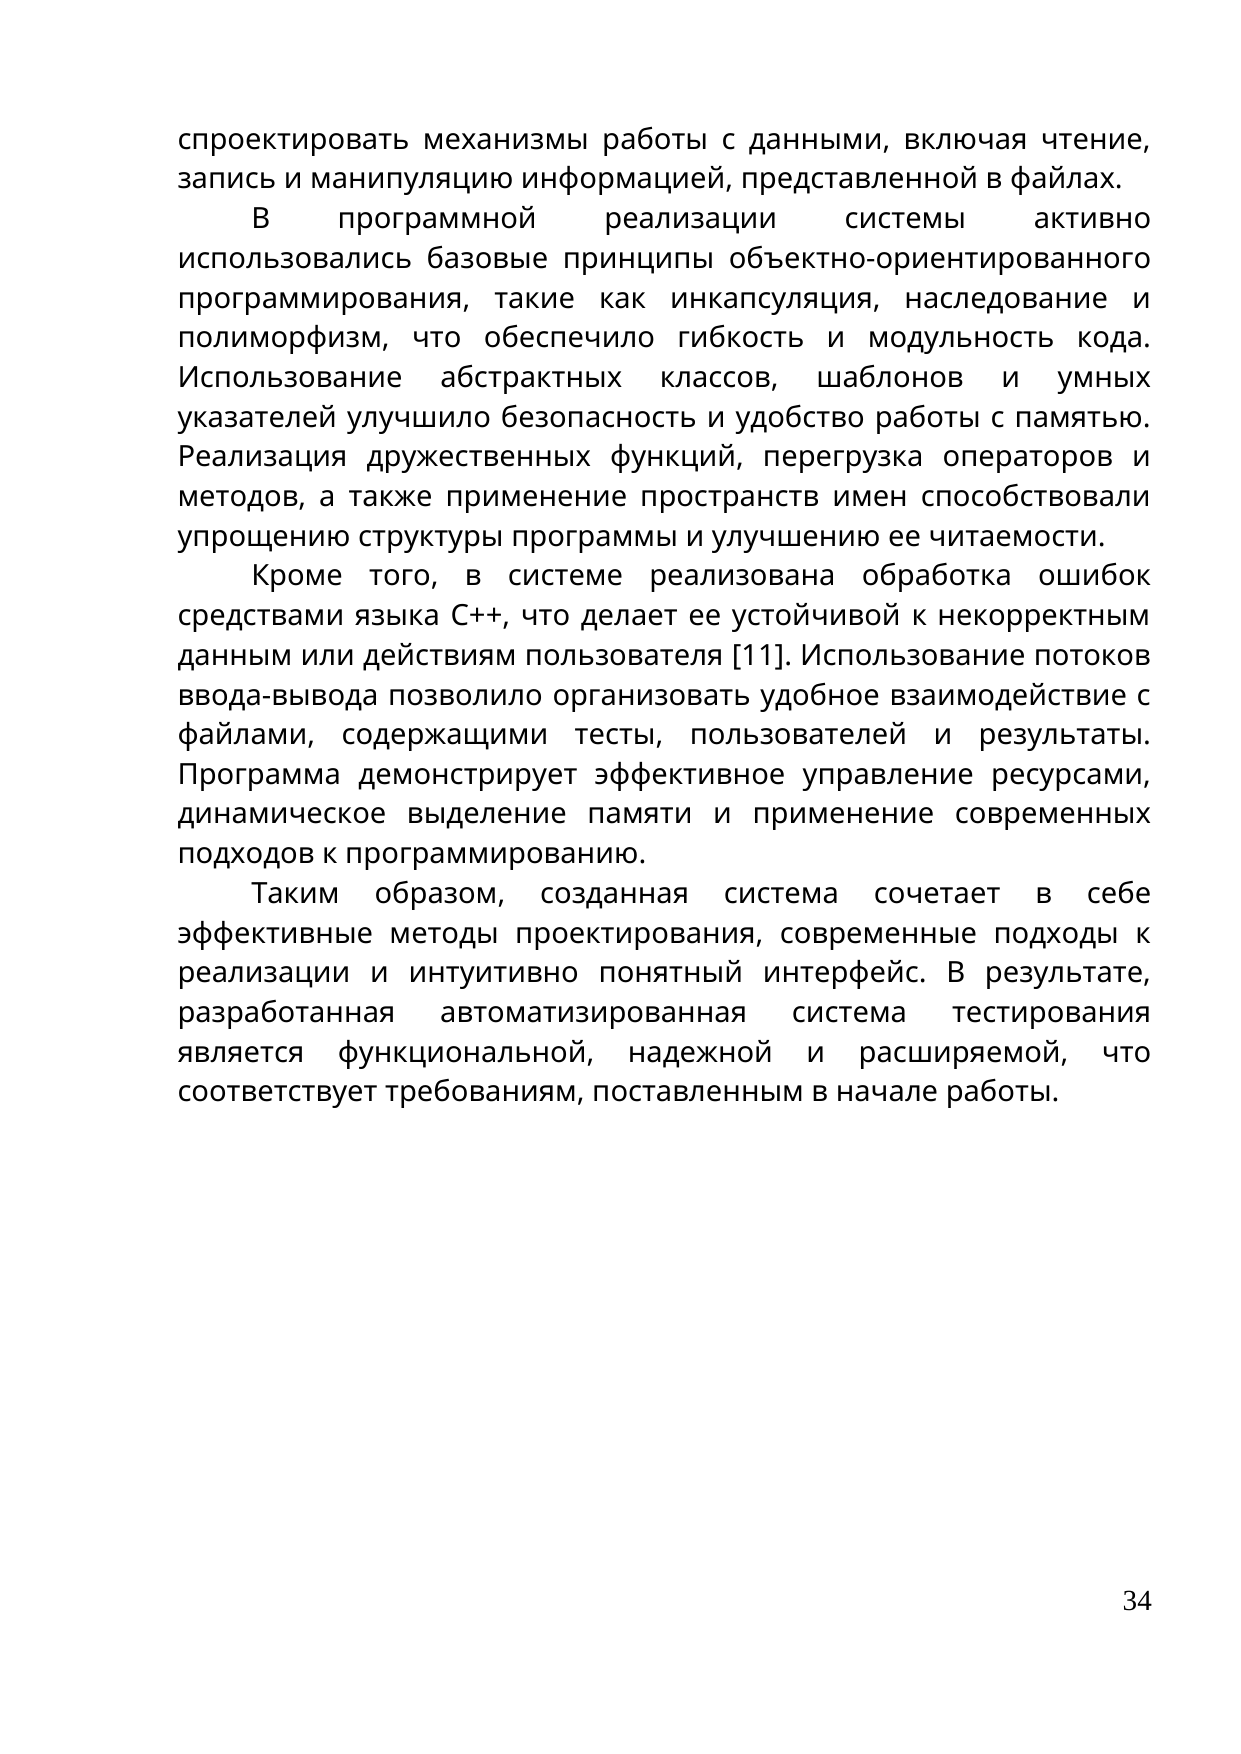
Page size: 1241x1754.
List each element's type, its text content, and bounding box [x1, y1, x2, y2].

text В программной реализации системы активно использовались базовые принципы объектно-ориентированного программирования, такие как инкапсуляция, наследование и полиморфизм, что обеспечило гибкость и модульность кода. Использование абстрактных классов, шаблонов и умных указателей улучшило безопасность и удобство работы с памятью. Реализация дружественных функций, перегрузка операторов и методов, а также применение пространств имен способствовали упрощению структуры программы и улучшению ее читаемости. [177, 197, 1152, 555]
text Таким образом, созданная система сочетает в себе эффективные методы проектирования, современные подходы к реализации и интуитивно понятный интерфейс. В результате, разработанная автоматизированная система тестирования является функциональной, надежной и расширяемой, что соответствует требованиям, поставленным в начале работы. [177, 872, 1152, 1110]
text Кроме того, в системе реализована обработка ошибок средствами языка C++, что делает ее устойчивой к некорректным данным или действиям пользователя [11]. Использование потоков ввода-вывода позволило организовать удобное взаимодействие с файлами, содержащими тесты, пользователей и результаты. Программа демонстрирует эффективное управление ресурсами, динамическое выделение памяти и применение современных подходов к программированию. [177, 555, 1152, 872]
